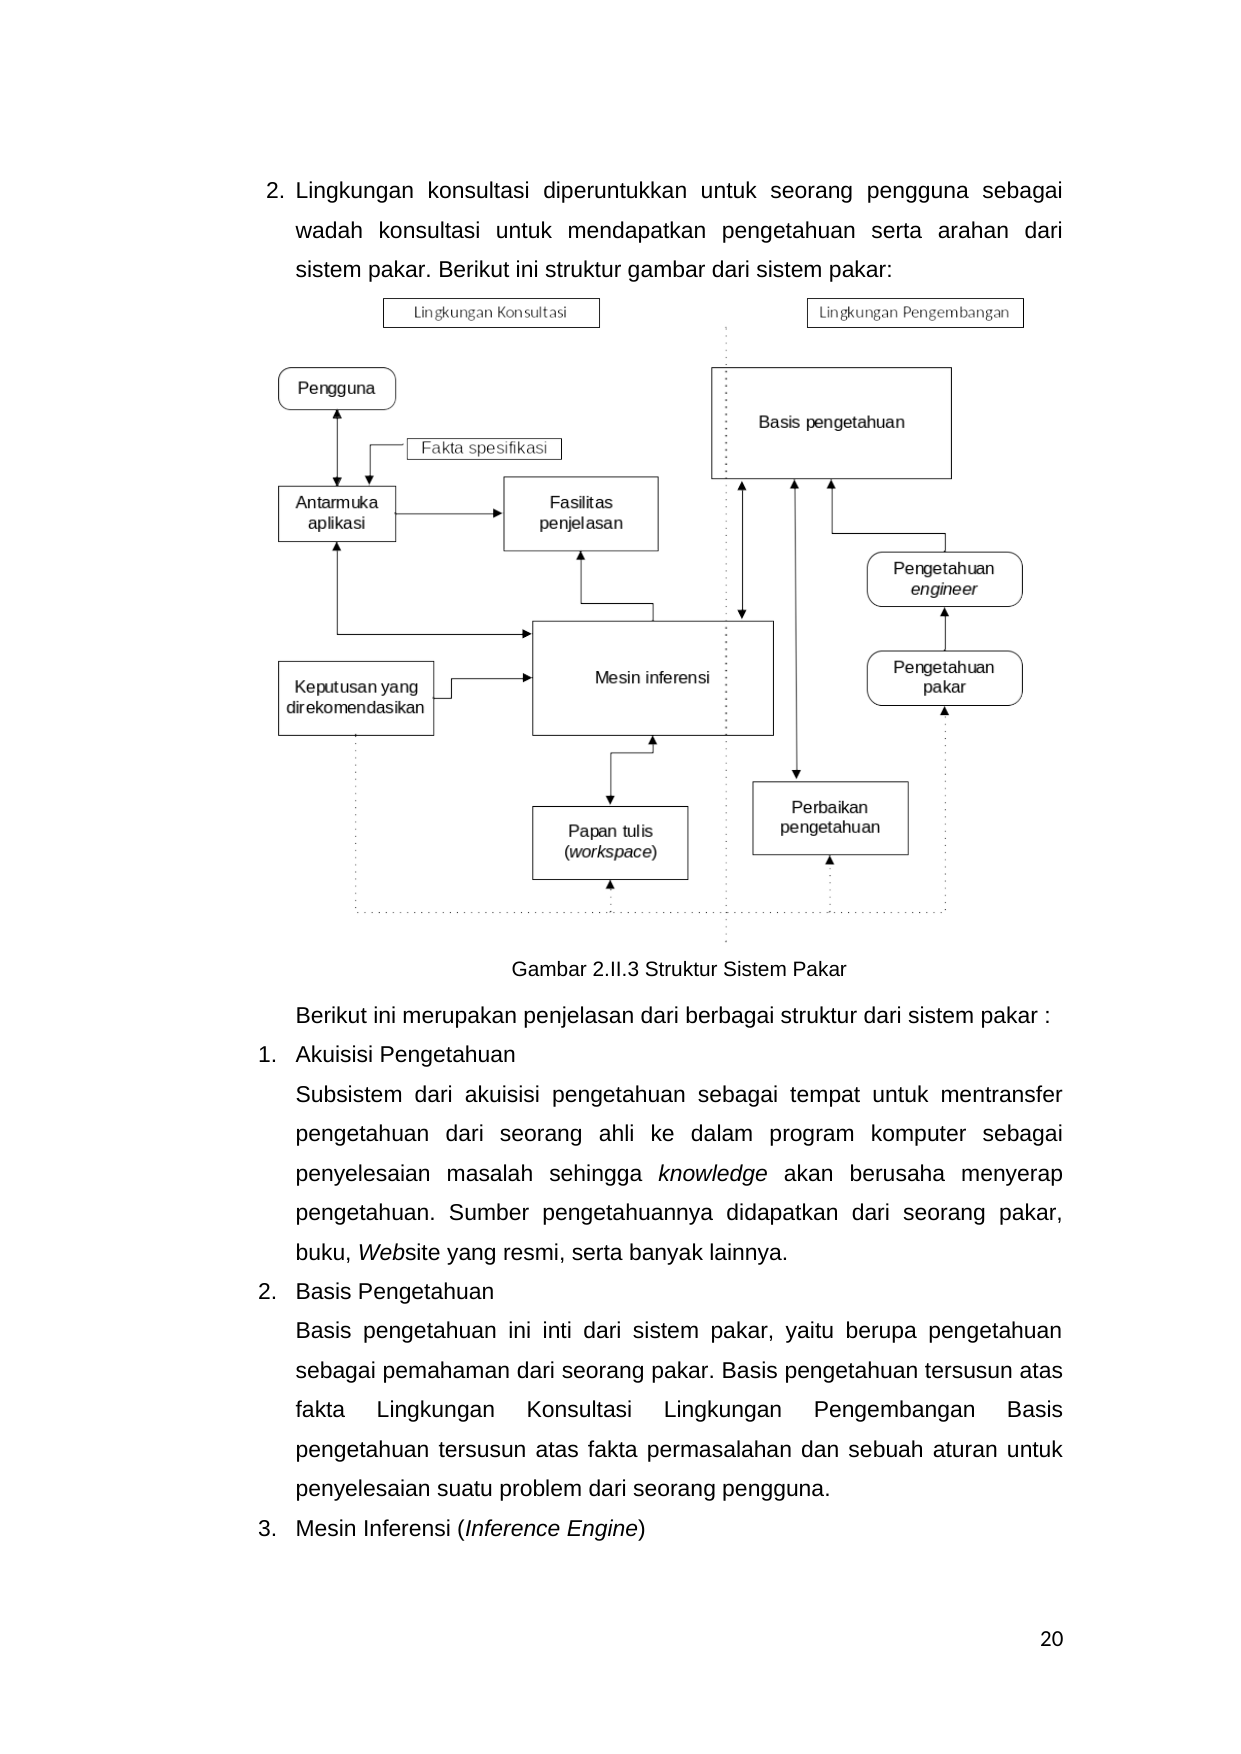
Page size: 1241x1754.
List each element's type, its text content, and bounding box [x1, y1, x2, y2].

list Mesin Inferensi (Inference Engine) [258, 1515, 1063, 1541]
list Berikut ini merupakan penjelasan dari berbagai struktur dari sistem pakar : [236, 1002, 1063, 1028]
list Subsistem dari akuisisi pengetahuan sebagai tempat untuk mentransfer pengetahuan dari seorang ahli ke dalam program komputer sebagai penyelesaian masalah sehingga knowledge akan berusaha menyerap pengetahuan. Sumber pengetahuannya didapatkan dari seorang pakar, buku, Website yang resmi, serta banyak lainnya. [295, 1081, 1063, 1265]
list Akuisisi Pengetahuan [258, 1041, 1063, 1067]
list Basis pengetahuan ini inti dari sistem pakar, yaitu berupa pengetahuan sebagai pemahaman dari seorang pakar. Basis pengetahuan tersusun atas fakta Lingkungan Konsultasi Lingkungan Pengembangan Basis pengetahuan tersusun atas fakta permasalahan dan sebuah aturan untuk penyelesaian suatu problem dari seorang pengguna. [295, 1317, 1063, 1502]
list Lingkungan konsultasi diperuntukkan untuk seorang pengguna sebagai wadah konsultasi untuk mendapatkan pengetahuan serta arahan dari sistem pakar. Berikut ini struktur gambar dari sistem pakar: [266, 177, 1063, 282]
list Basis Pengetahuan [258, 1278, 1063, 1304]
